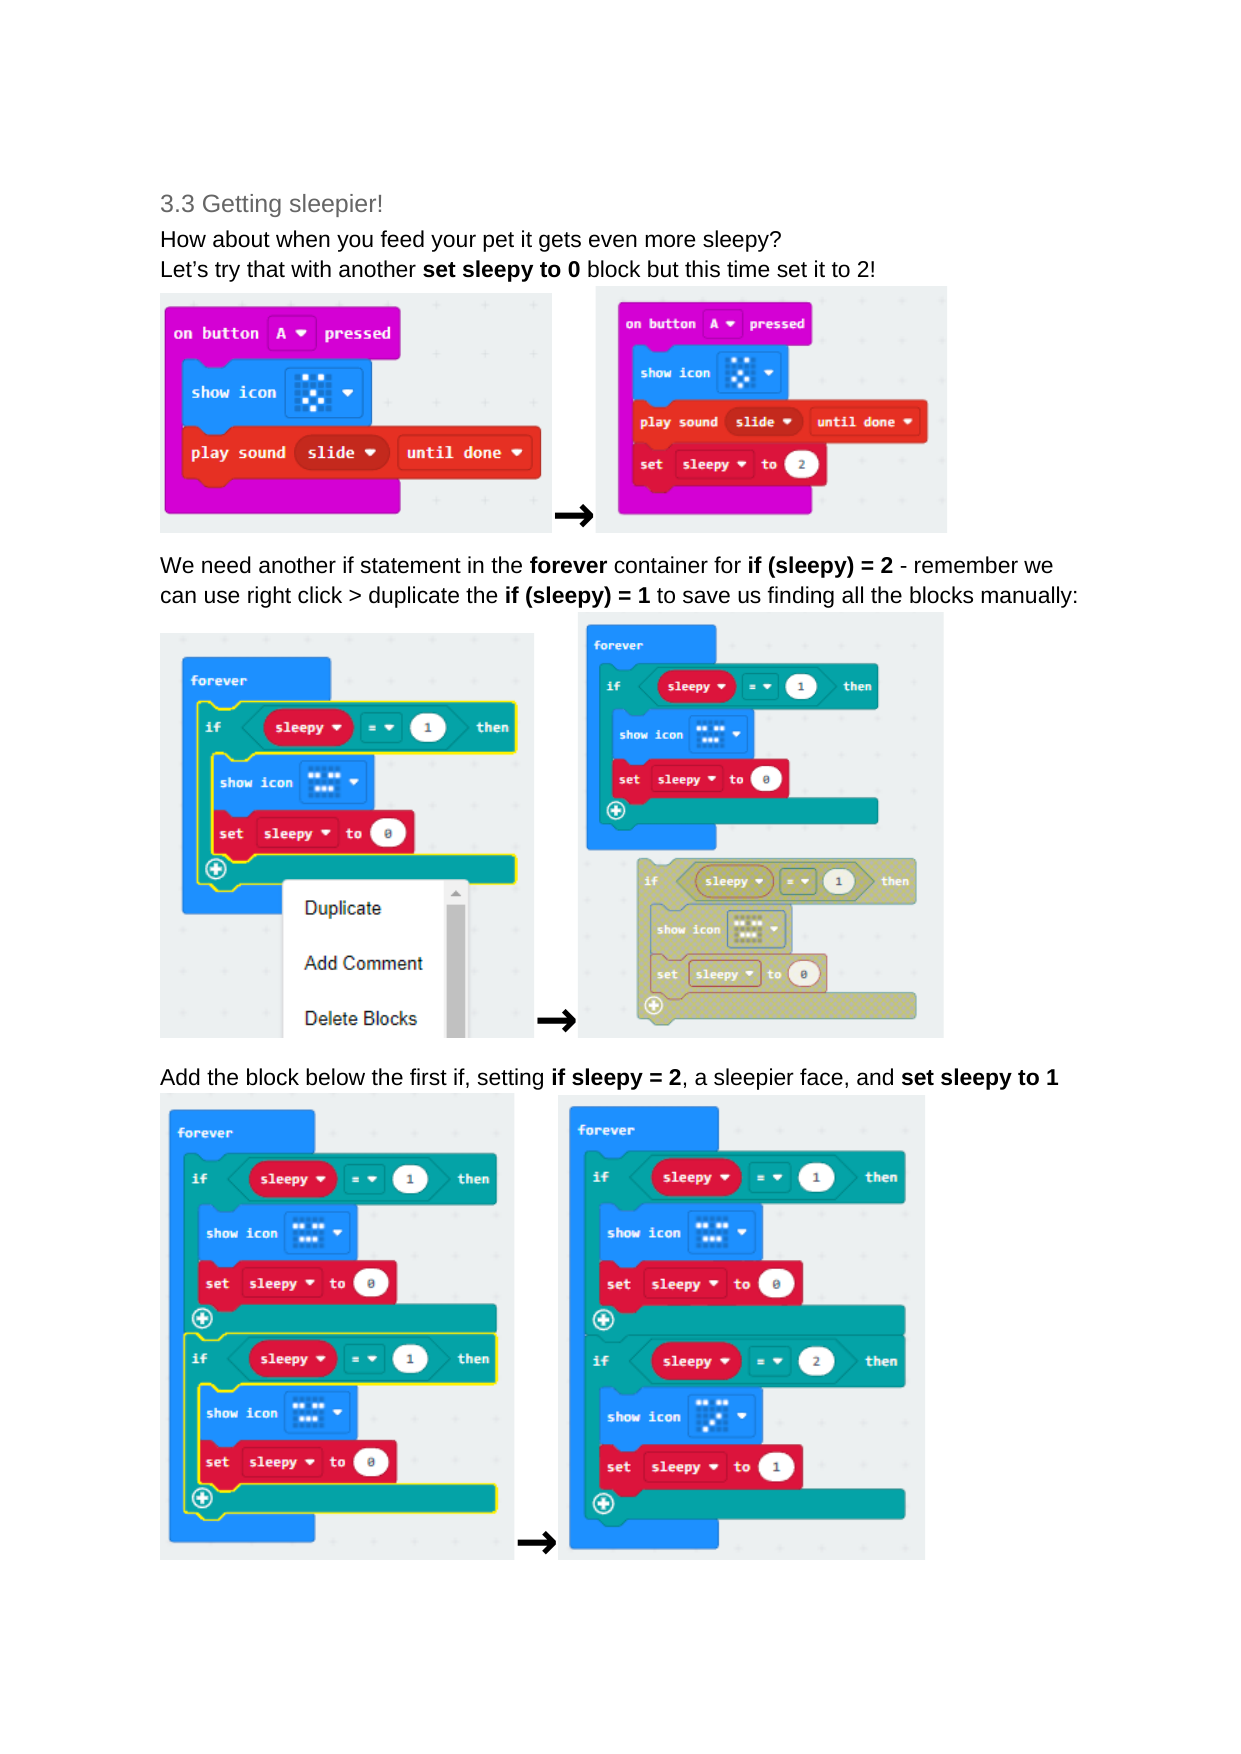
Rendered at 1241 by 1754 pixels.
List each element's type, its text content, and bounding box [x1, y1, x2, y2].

picture [577, 612, 944, 1038]
text How about when you feed your pet it gets even more sleepy? [160, 226, 1080, 253]
picture [595, 286, 948, 533]
text Let’s try that with another set sleepy to 0 block but this time set it to 2! [160, 256, 1080, 283]
subtitle 3.3 Getting sleepier! [160, 189, 1080, 218]
picture [558, 1095, 926, 1560]
picture [160, 293, 552, 533]
picture [160, 1093, 515, 1560]
text Add the block below the first if, setting if sleepy = 2, a sleepier face, and set sleepy to 1 [160, 1064, 1080, 1090]
picture [160, 633, 535, 1038]
